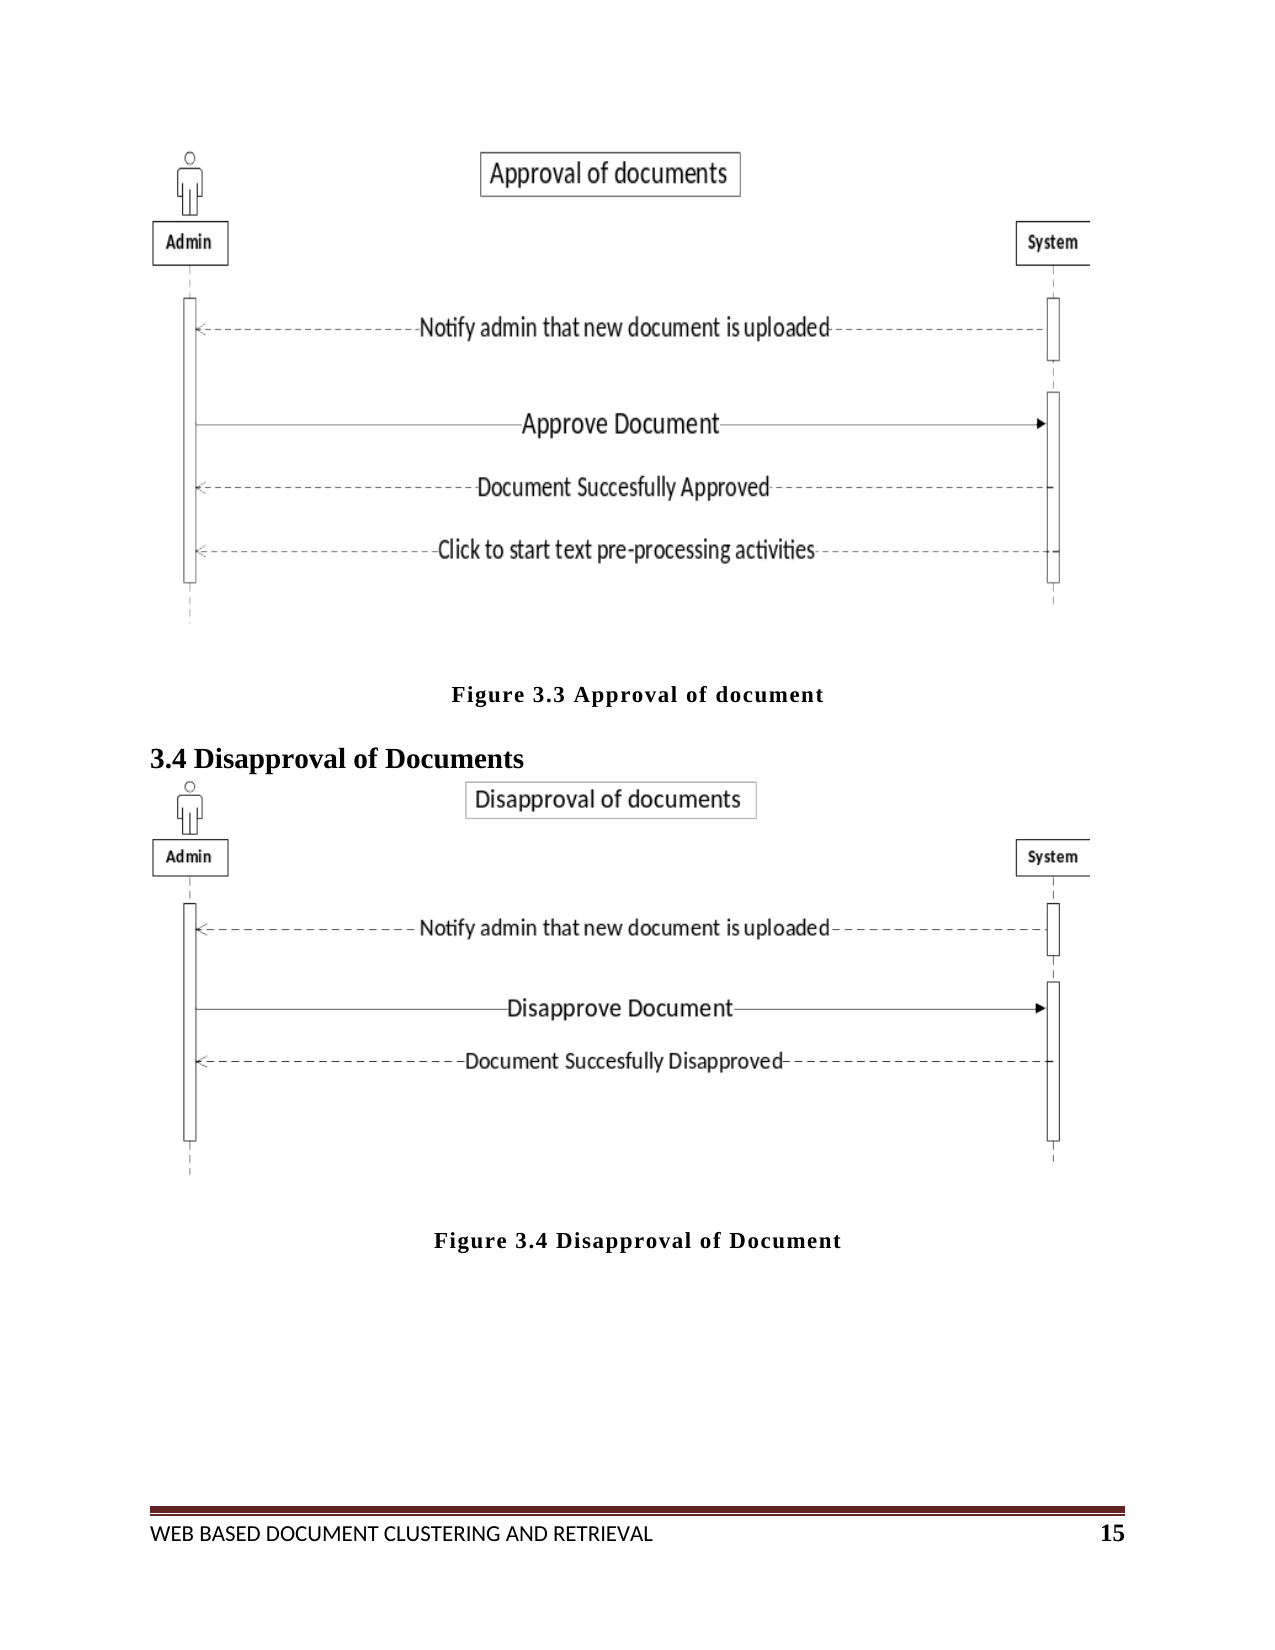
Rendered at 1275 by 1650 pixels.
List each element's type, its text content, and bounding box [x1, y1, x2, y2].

subtitle Figure 3.4 Disapproval of Document [225, 1227, 1050, 1253]
subtitle 3.4 Disapproval of Documents [150, 741, 1125, 775]
subtitle Figure 3.3 Approval of document [225, 681, 1050, 707]
